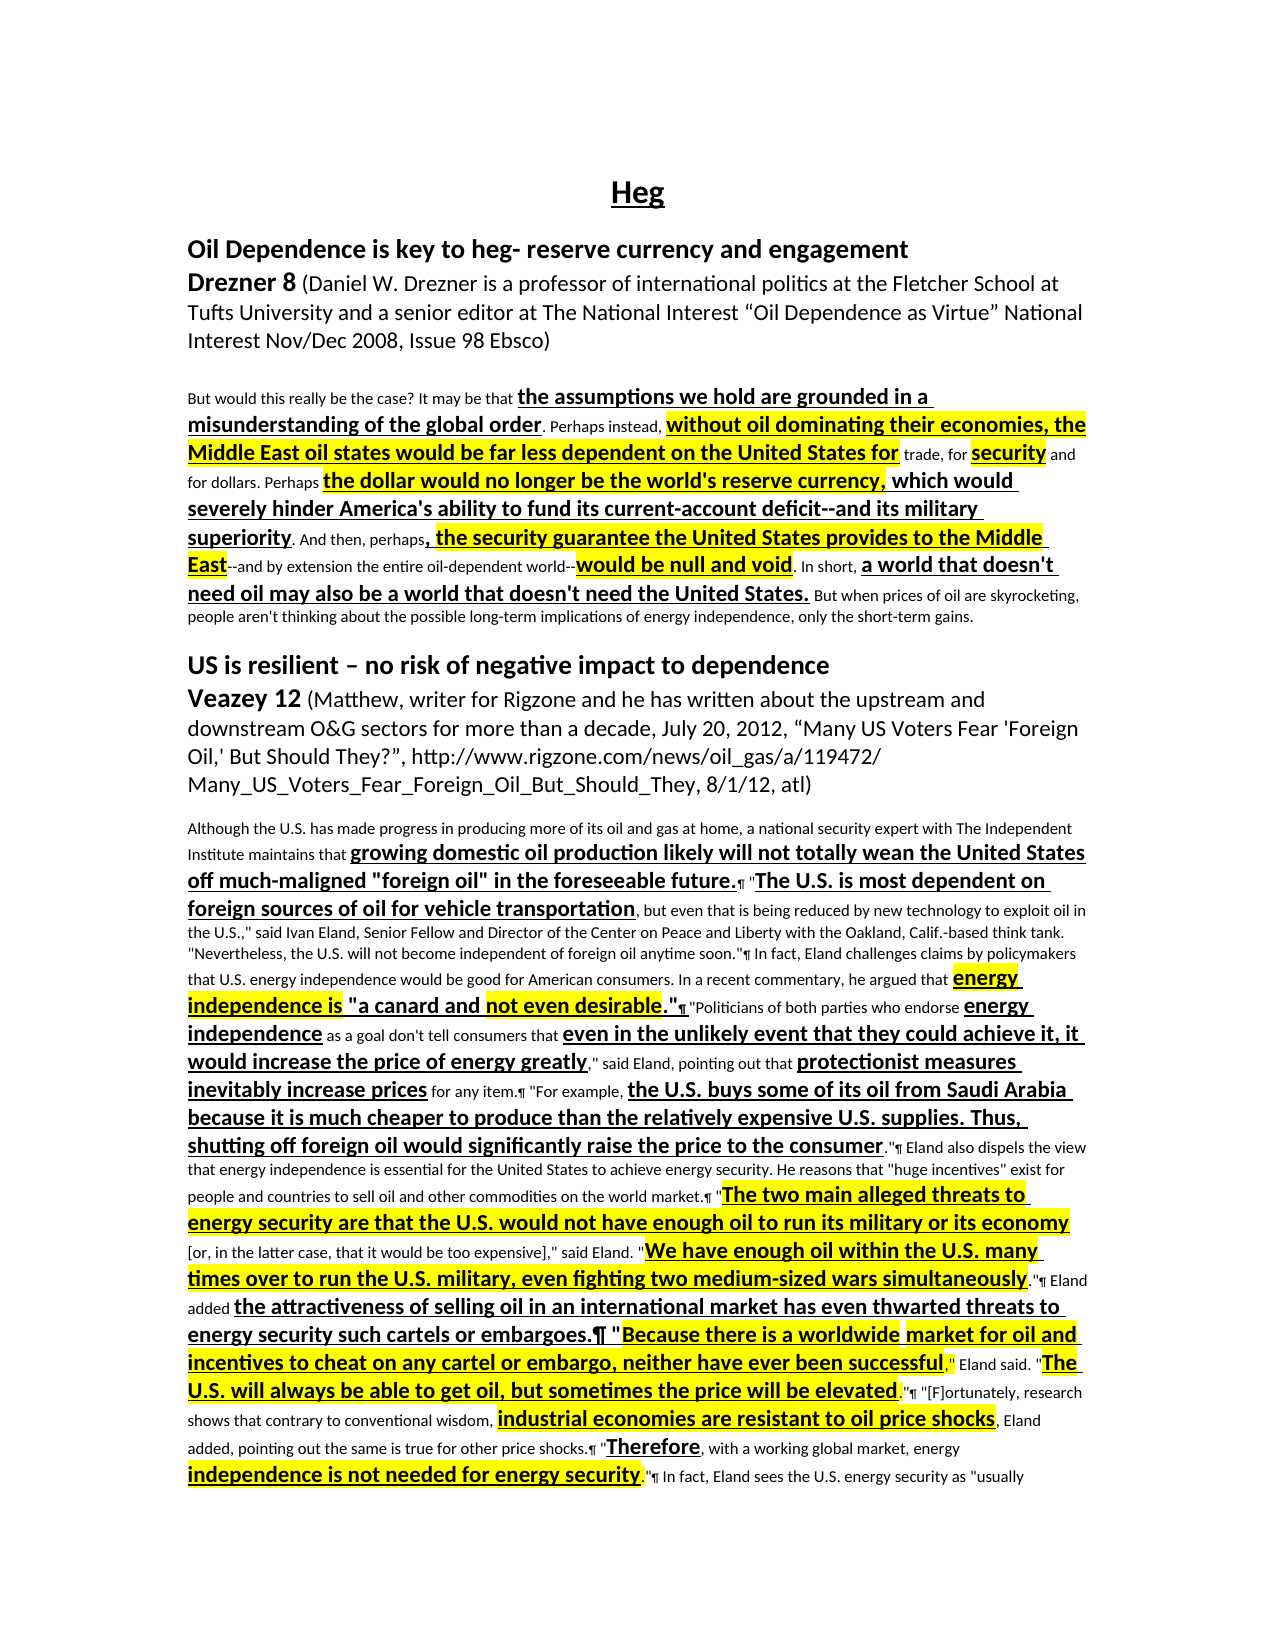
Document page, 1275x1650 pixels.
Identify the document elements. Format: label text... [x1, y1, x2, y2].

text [187, 818, 1087, 1488]
text Drezner 8 (Daniel W. Drezner is a professor of international politics at the Fletcher School at Tufts University and a senior editor at The National Interest “Oil Dependence as Virtue” National Interest Nov/Dec 2008, Issue 98 Ebsco) [187, 265, 1087, 354]
subtitle US is resilient – no risk of negative impact to dependence [187, 648, 1087, 681]
subtitle Heg [187, 171, 1087, 212]
subtitle Oil Dependence is key to heg- reserve currency and engagement [187, 232, 1087, 265]
text Veazey 12 (Matthew, writer for Rigzone and he has written about the upstream and downstream O&G sectors for more than a decade, July 20, 2012, “Many US Voters Fear 'Foreign Oil,' But Should They?”, http://www.rigzone.com/news/oil_gas/a/119472/ Many_US_Voters_Fear_Foreign_Oil_But_Should_They, 8/1/12, atl) [187, 681, 1087, 798]
text But would this really be the case? It may be that the assumptions we hold are grounded in a misunderstanding of the global order. Perhaps instead, without oil dominating their economies, the Middle East oil states would be far less dependent on the United States for trade, for security and for dollars. Perhaps the dollar would no longer be the world's reserve currency, which would severely hinder America's ability to fund its current-account deficit--and its military superiority. And then, perhaps, the security guarantee the United States provides to the Middle East--and by extension the entire oil-dependent world--would be null and void. In short, a world that doesn't need oil may also be a world that doesn't need the United States. But when prices of oil are skyrocketing, people aren't thinking about the possible long-term implications of energy independence, only the short-term gains. [187, 382, 1087, 627]
